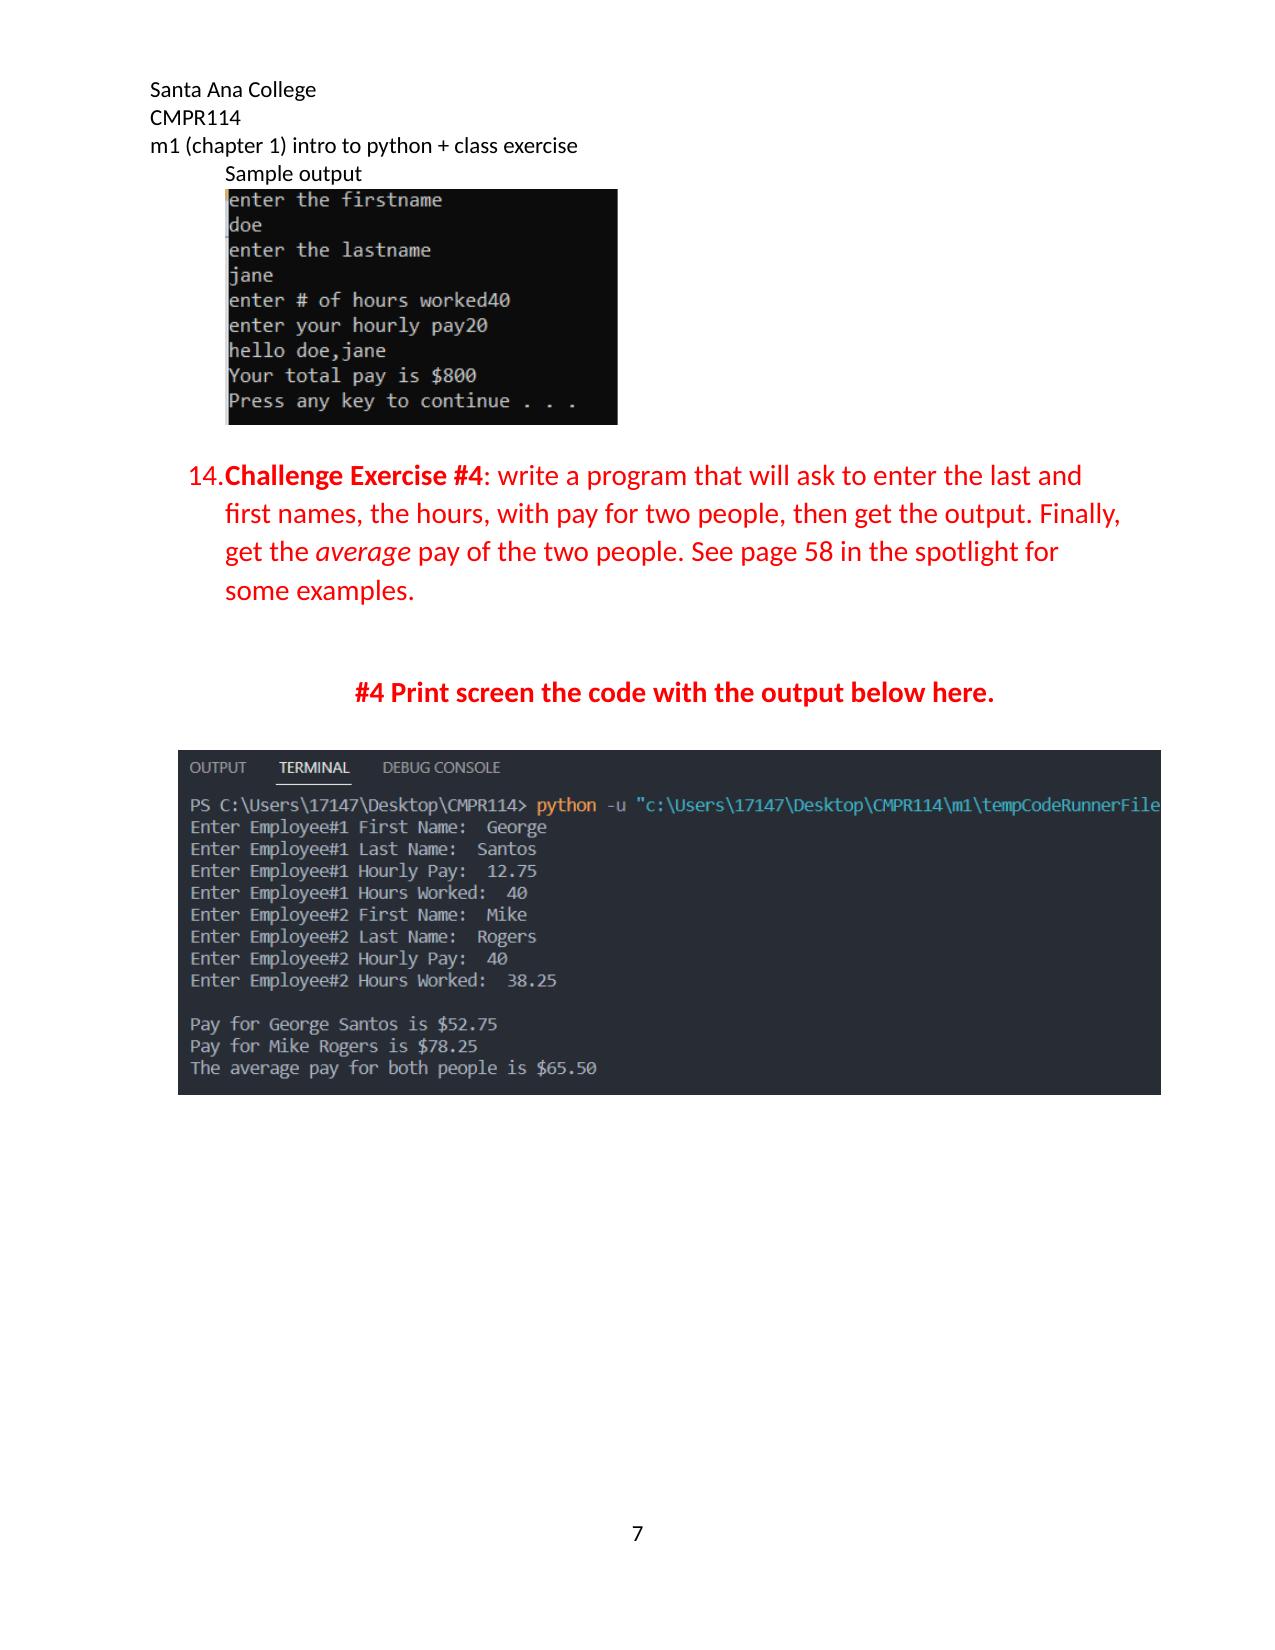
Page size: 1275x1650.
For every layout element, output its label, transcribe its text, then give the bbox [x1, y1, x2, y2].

list Challenge Exercise #4: write a program that will ask to enter the last and first names, the hours, with pay for two people, then get the output. Finally, get the average pay of the two people. See page 58 in the spotlight for some examples. [187, 457, 1125, 608]
picture [178, 750, 1161, 1095]
list Sample output [225, 159, 1125, 187]
list #4 Print screen the code with the output below here. [225, 674, 1125, 709]
